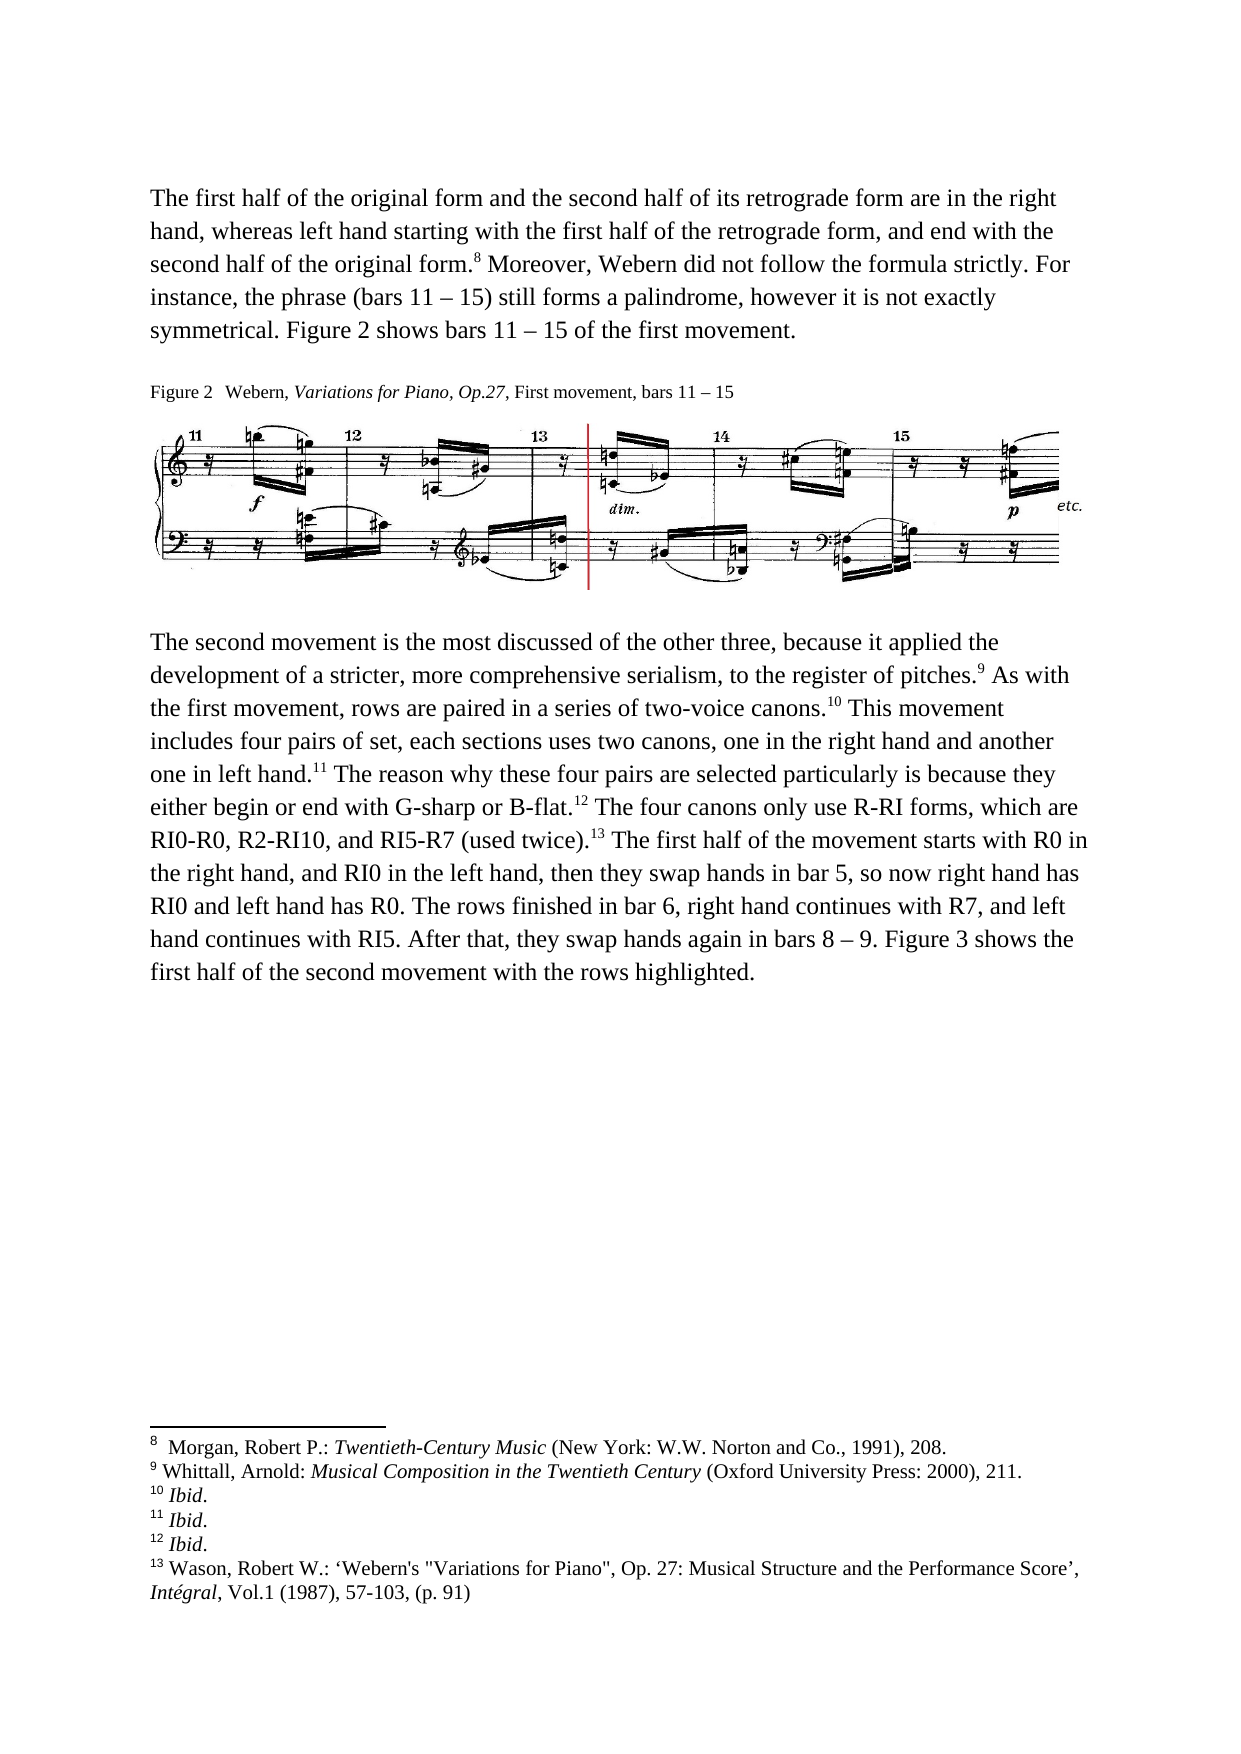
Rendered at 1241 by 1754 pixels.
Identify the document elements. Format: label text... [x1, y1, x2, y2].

text The first half of the original form and the second half of its retrograde form are in the right hand, whereas left hand starting with the first half of the retrograde form, and end with the second half of the original form. Moreover, Webern did not follow the formula strictly. For instance, the phrase (bars 11 – 15) still forms a palindrome, however it is not exactly symmetrical. Figure 2 shows bars 11 – 15 of the first movement. [150, 183, 1090, 344]
text Figure 2 Webern, Variations for Piano, Op.27, First movement, bars 11 – 15 [150, 381, 1090, 403]
picture [150, 423, 1089, 590]
text The second movement is the most discussed of the other three, because it applied the development of a stricter, more comprehensive serialism, to the register of pitches. As with the first movement, rows are paired in a series of two-voice canons. This movement includes four pairs of set, each sections uses two canons, one in the right hand and another one in left hand. The reason why these four pairs are selected particularly is because they either begin or end with G-sharp or B-flat. The four canons only use R-RI forms, which are RI0-R0, R2-RI10, and RI5-R7 (used twice). The first half of the movement starts with R0 in the right hand, and RI0 in the left hand, then they swap hands in bar 5, so now right hand has RI0 and left hand has R0. The rows finished in bar 6, right hand continues with R7, and left hand continues with RI5. After that, they swap hands again in bars 8 – 9. Figure 3 shows the first half of the second movement with the rows highlighted. [150, 627, 1090, 986]
